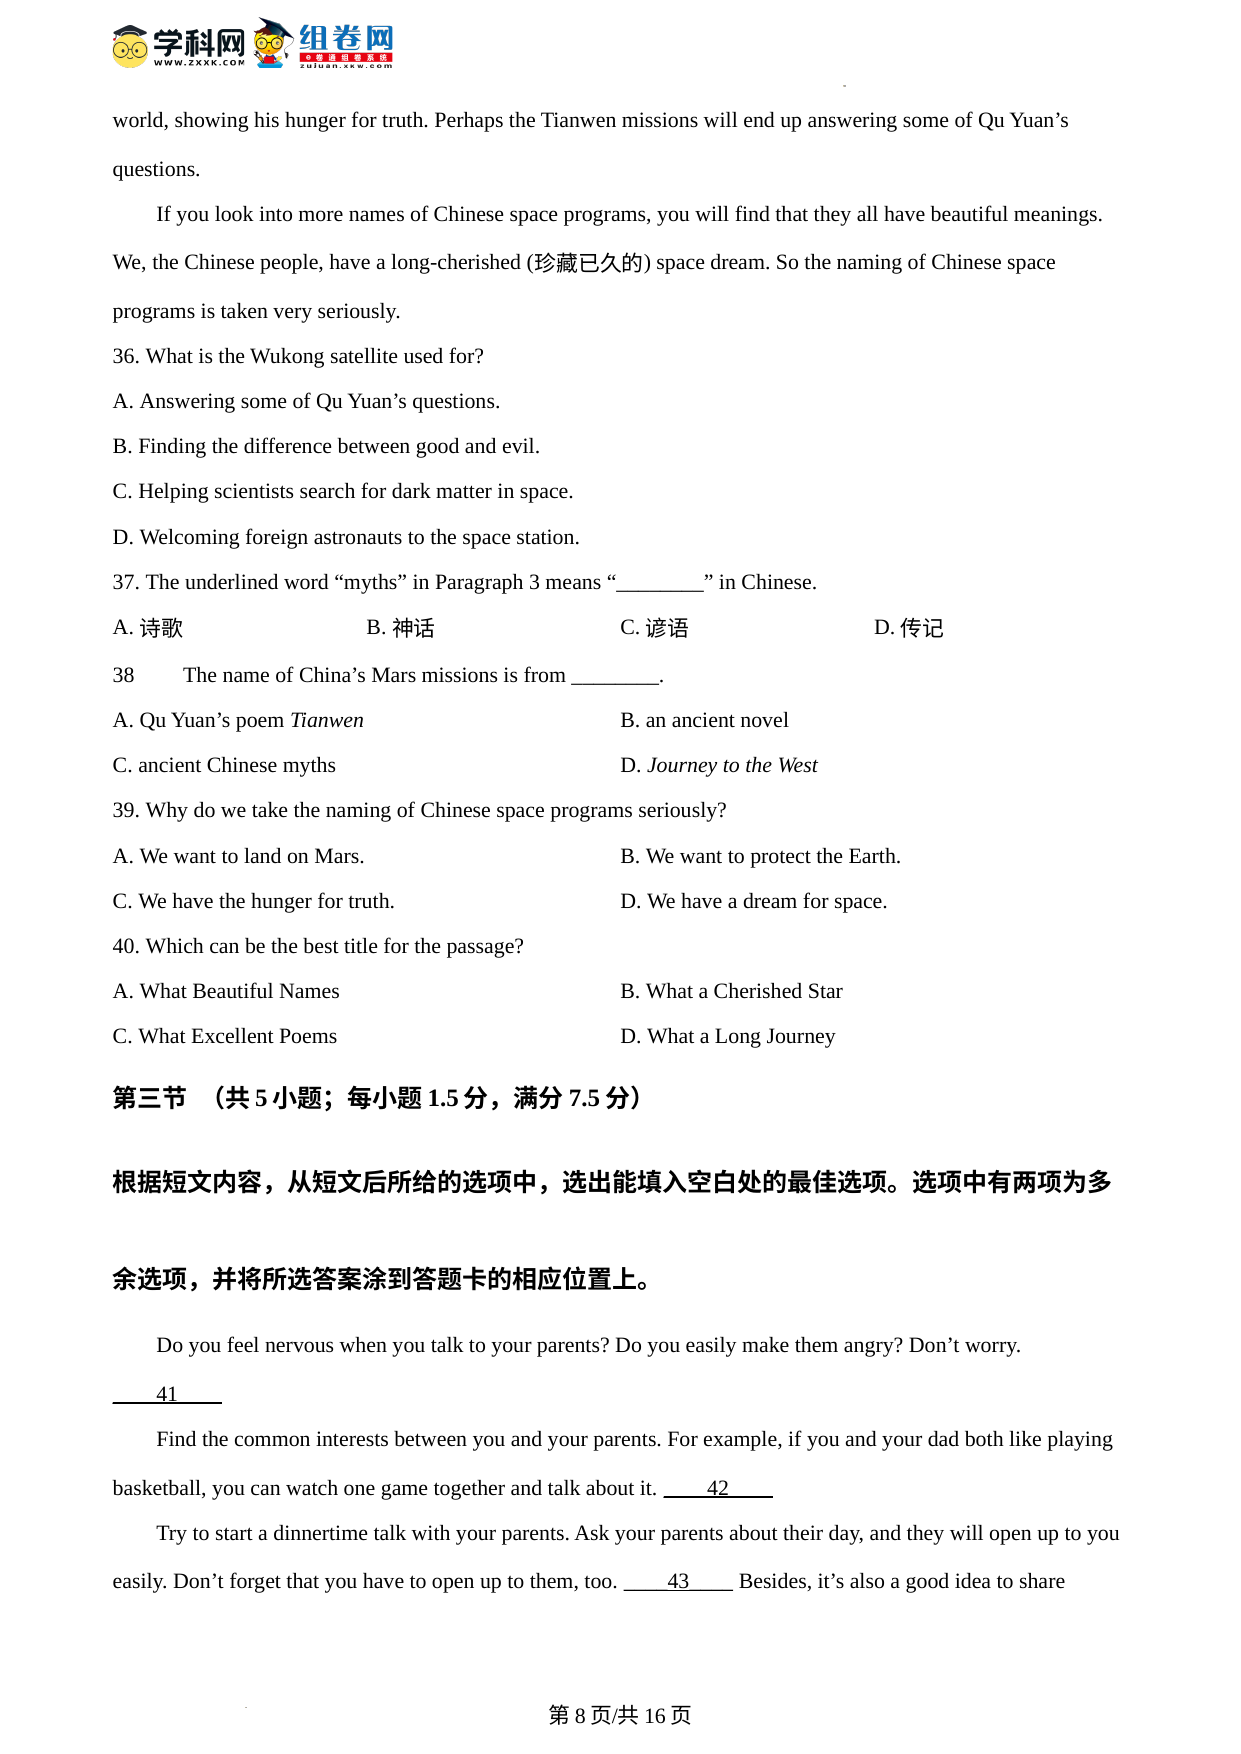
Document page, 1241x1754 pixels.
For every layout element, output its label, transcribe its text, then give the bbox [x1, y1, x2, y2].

picture [112, 25, 245, 68]
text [112, 103, 1128, 184]
text 38 The name of China’s Mars missions is from ________. [112, 658, 1128, 691]
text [112, 1516, 1128, 1597]
text 37. The underlined word “myths” in Paragraph 3 means “________” in Chinese. [112, 565, 1128, 598]
text D. Welcoming foreign astronauts to the space station. [112, 520, 1128, 552]
text 根据短文内容，从短文后所给的选项中，选出能填入空白处的最佳选项。选项中有两项为多余选项，并将所选答案涂到答题卡的相应位置上。 [112, 1148, 1128, 1310]
text A. Qu Yuan’s poem Tianwen B. an ancient novel [112, 704, 1128, 736]
text A. What Beautiful Names B. What a Cherished Star [112, 974, 1128, 1007]
text A. We want to land on Mars. B. We want to protect the Earth. [112, 839, 1128, 871]
text C. ancient Chinese myths D. Journey to the West [112, 749, 1128, 781]
text Do you feel nervous when you talk to your parents? Do you easily make them angry? Don’t worry. ____41____ [112, 1328, 1128, 1409]
text C. What Excellent Poems D. What a Long Journey [112, 1019, 1128, 1052]
text C. We have the hunger for truth. D. We have a dream for space. [112, 884, 1128, 917]
text 第三节 （共5小题；每小题1.5分，满分7.5分） [112, 1064, 1128, 1129]
text 36. What is the Wukong satellite used for? [112, 339, 1128, 372]
text A. Answering some of Qu Yuan’s questions. [112, 385, 1128, 417]
text If you look into more names of Chinese space programs, you will find that they all have beautiful meanings. We, the Chinese people, have a long-cherished (珍藏已久的) space dream. So the naming of Chinese space programs is taken very seriously. [112, 197, 1128, 327]
text C. Helping scientists search for dark matter in space. [112, 475, 1128, 507]
text 40. Which can be the best title for the passage? [112, 929, 1128, 962]
text 39. Why do we take the naming of Chinese space programs seriously? [112, 794, 1128, 826]
picture [253, 17, 393, 68]
text Find the common interests between you and your parents. For example, if you and your dad both like playing basketball, you can watch one game together and talk about it. ____42____ [112, 1422, 1128, 1503]
text A. 诗歌 B. 神话 C. 谚语 D. 传记 [112, 610, 1128, 643]
text B. Finding the difference between good and evil. [112, 430, 1128, 462]
